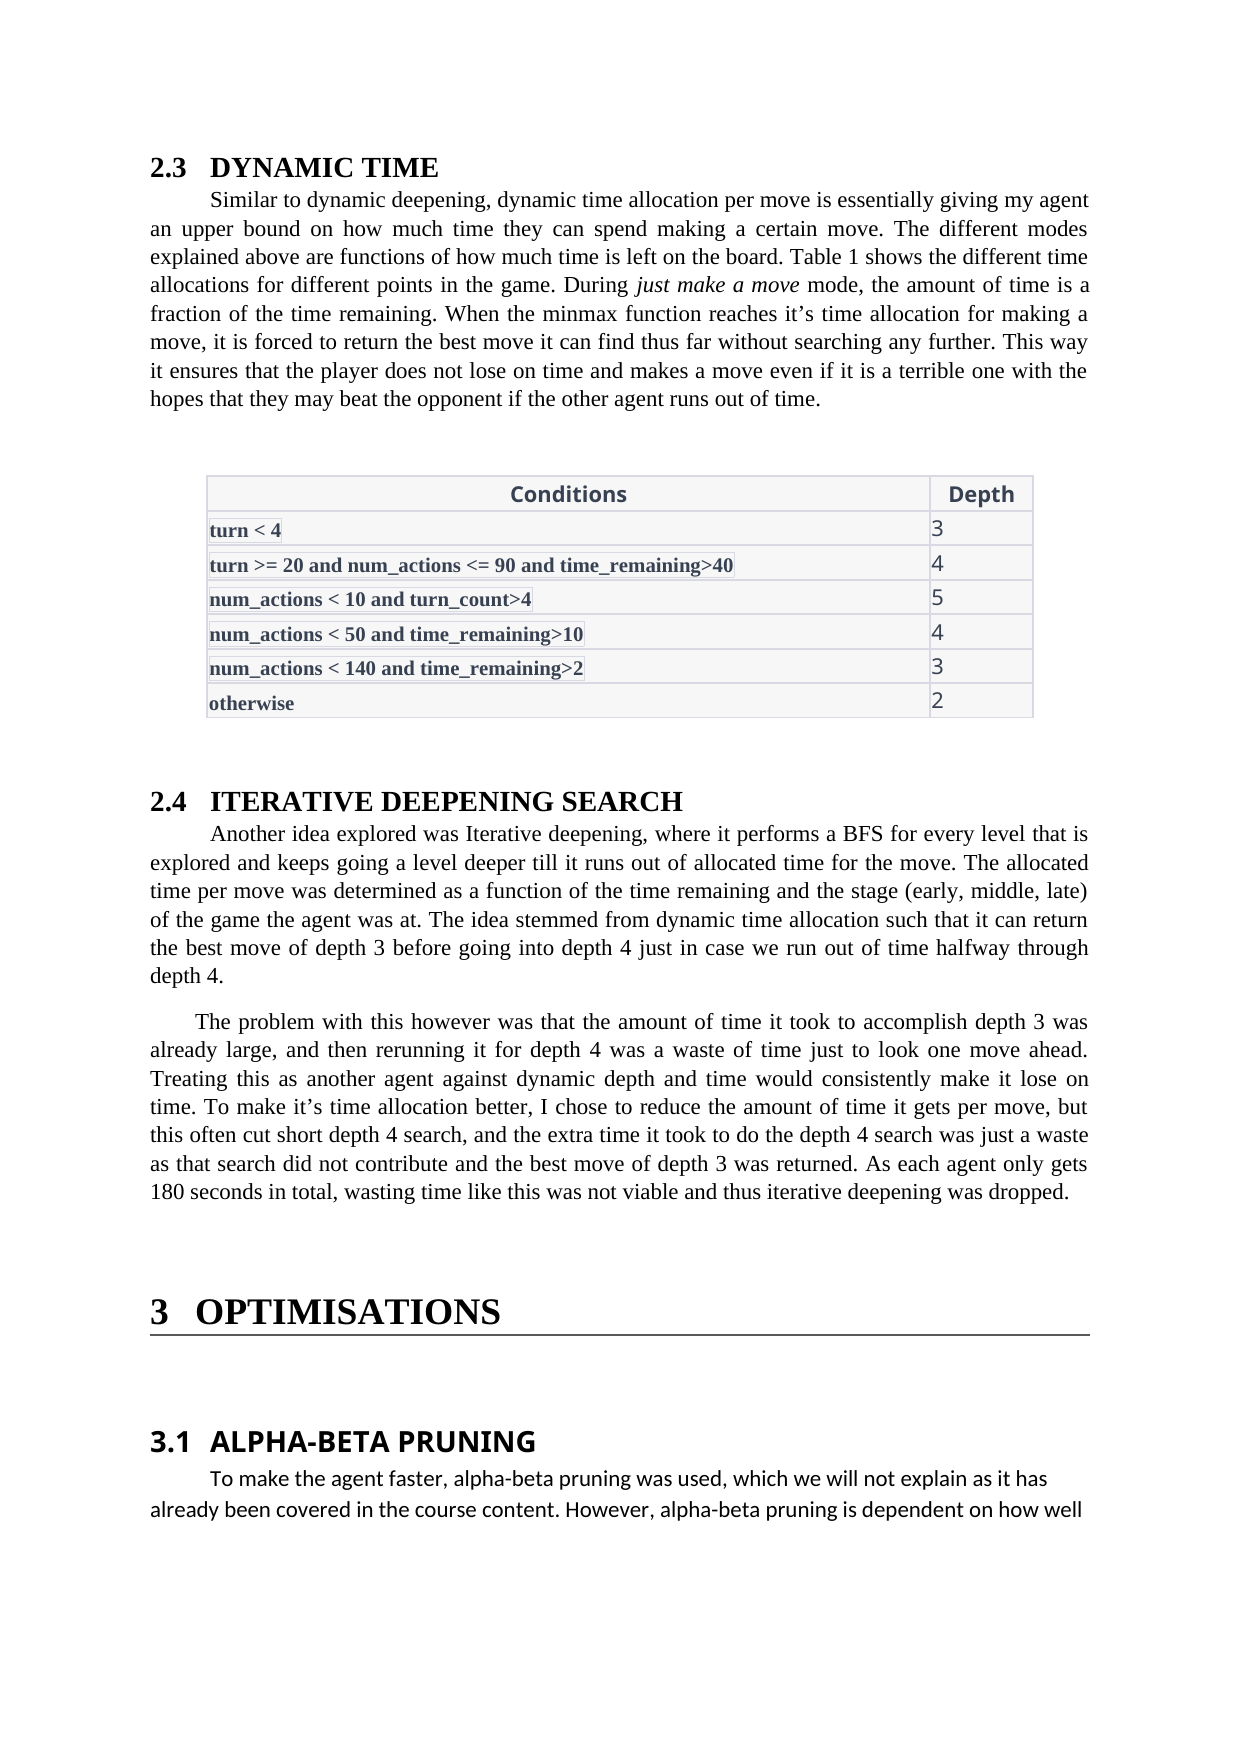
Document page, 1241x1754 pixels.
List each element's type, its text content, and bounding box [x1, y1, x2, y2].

table_cell 4 [931, 615, 1032, 648]
subtitle ALPHA-BETA PRUNING [150, 1422, 1090, 1461]
subtitle ITERATIVE DEEPENING SEARCH [150, 784, 1090, 818]
table_header Conditions [208, 477, 929, 510]
table_cell 2 [931, 684, 1032, 717]
table_cell turn >= 20 and num_actions <= 90 and time_remaining>40 [208, 546, 929, 579]
table_cell num_actions < 50 and time_remaining>10 [208, 615, 929, 648]
text Another idea explored was Iterative deepening, where it performs a BFS for every level that is explored and keeps going a level deeper till it runs out of allocated time for the move. The allocated time per move was determined as a function of the time remaining and the stage (early, middle, late) of the game the agent was at. The idea stemmed from dynamic time allocation such that it can return the best move of depth 3 before going into depth 4 just in case we run out of time halfway through depth 4. [150, 820, 1090, 989]
table_header Depth [931, 477, 1032, 510]
table_cell num_actions < 10 and turn_count>4 [208, 581, 929, 613]
table_cell otherwise [208, 684, 929, 717]
subtitle DYNAMIC TIME [150, 150, 1090, 183]
table_cell 5 [931, 581, 1032, 613]
table_cell 3 [931, 650, 1032, 682]
table_cell turn < 4 [208, 512, 929, 544]
text The problem with this however was that the amount of time it took to accomplish depth 3 was already large, and then rerunning it for depth 4 was a waste of time just to look one move ahead. Treating this as another agent against dynamic depth and time would consistently make it lose on time. To make it’s time allocation better, I chose to reduce the amount of time it gets per move, but this often cut short depth 4 search, and the extra time it took to do the depth 4 search was just a waste as that search did not contribute and the best move of depth 3 was returned. As each agent only gets 180 seconds in total, wasting time like this was not viable and thus iterative deepening was dropped. [150, 1008, 1090, 1205]
table_cell num_actions < 140 and time_remaining>2 [208, 650, 929, 682]
subtitle OPTIMISATIONS [150, 1289, 1090, 1334]
table_cell 4 [931, 546, 1032, 579]
text Similar to dynamic deepening, dynamic time allocation per move is essentially giving my agent an upper bound on how much time they can spend making a certain move. The different modes explained above are functions of how much time is left on the board. Table 1 shows the different time allocations for different points in the game. During just make a move mode, the amount of time is a fraction of the time remaining. When the minmax function reaches it’s time allocation for making a move, it is forced to return the best move it can find thus far without searching any further. This way it ensures that the player does not lose on time and makes a move even if it is a terrible one with the hopes that they may beat the opponent if the other agent runs out of time. [150, 186, 1090, 412]
table_cell 3 [931, 512, 1032, 544]
